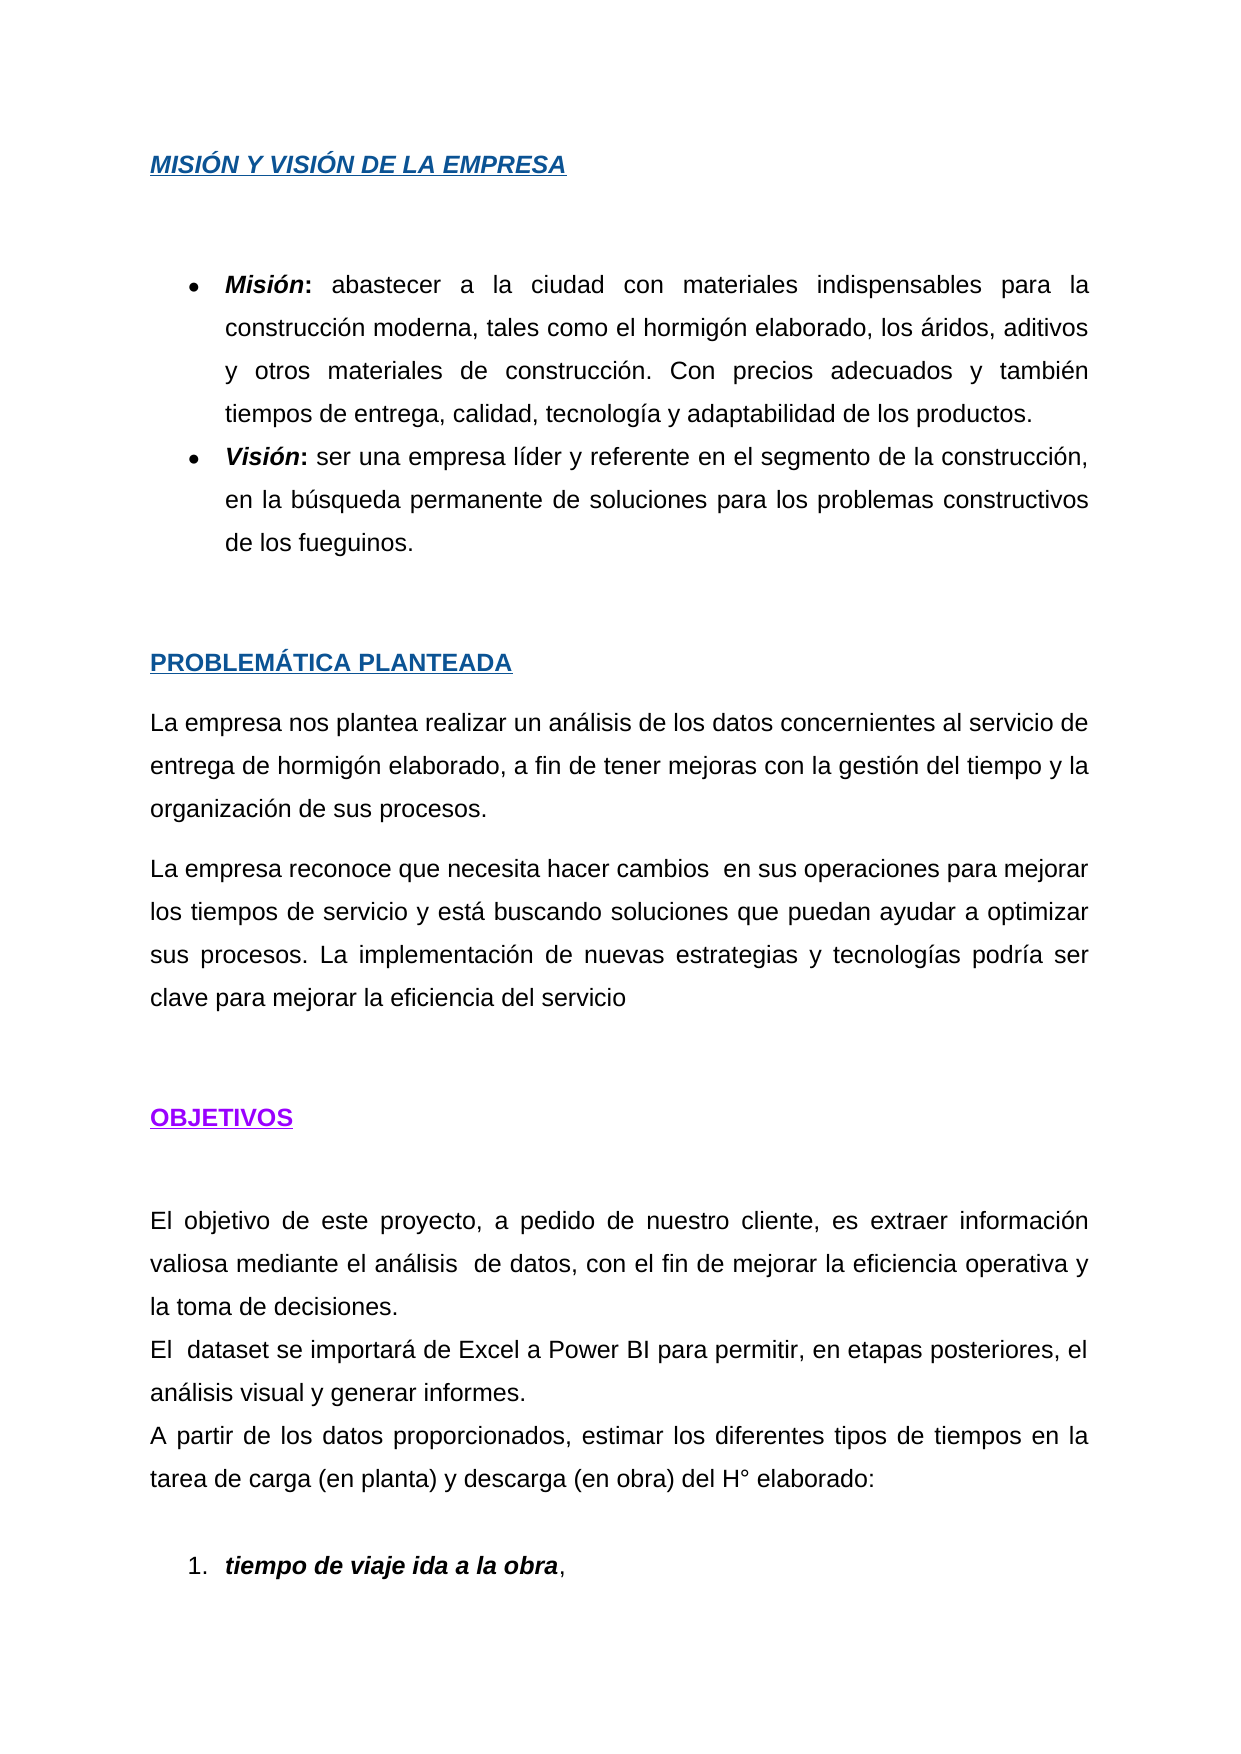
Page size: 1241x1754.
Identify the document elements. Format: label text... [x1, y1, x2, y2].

text PROBLEMÁTICA PLANTEADA [150, 648, 1090, 677]
text El objetivo de este proyecto, a pedido de nuestro cliente, es extraer información valiosa mediante el análisis de datos, con el fin de mejorar la eficiencia operativa y la toma de decisiones. [150, 1206, 1090, 1321]
text MISIÓN Y VISIÓN DE LA EMPRESA [150, 150, 1090, 179]
list tiempo de viaje ida a la obra, [187, 1551, 1090, 1579]
text La empresa nos plantea realizar un análisis de los datos concernientes al servicio de entrega de hormigón elaborado, a fin de tener mejoras con la gestión del tiempo y la organización de sus procesos. [150, 708, 1090, 823]
text El dataset se importará de Excel a Power BI para permitir, en etapas posteriores, el análisis visual y generar informes. [150, 1335, 1090, 1407]
list Misión: abastecer a la ciudad con materiales indispensables para la construcción moderna, tales como el hormigón elaborado, los áridos, aditivos y otros materiales de construcción. Con precios adecuados y también tiempos de entrega, calidad, tecnología y adaptabilidad de los productos. [187, 269, 1090, 428]
text La empresa reconoce que necesita hacer cambios en sus operaciones para mejorar los tiempos de servicio y está buscando soluciones que puedan ayudar a optimizar sus procesos. La implementación de nuevas estrategias y tecnologías podría ser clave para mejorar la eficiencia del servicio [150, 854, 1090, 1012]
text A partir de los datos proporcionados, estimar los diferentes tipos de tiempos en la tarea de carga (en planta) y descarga (en obra) del H° elaborado: [150, 1421, 1090, 1493]
text OBJETIVOS [150, 1103, 1090, 1131]
list Visión: ser una empresa líder y referente en el segmento de la construcción, en la búsqueda permanente de soluciones para los problemas constructivos de los fueguinos. [187, 442, 1090, 557]
